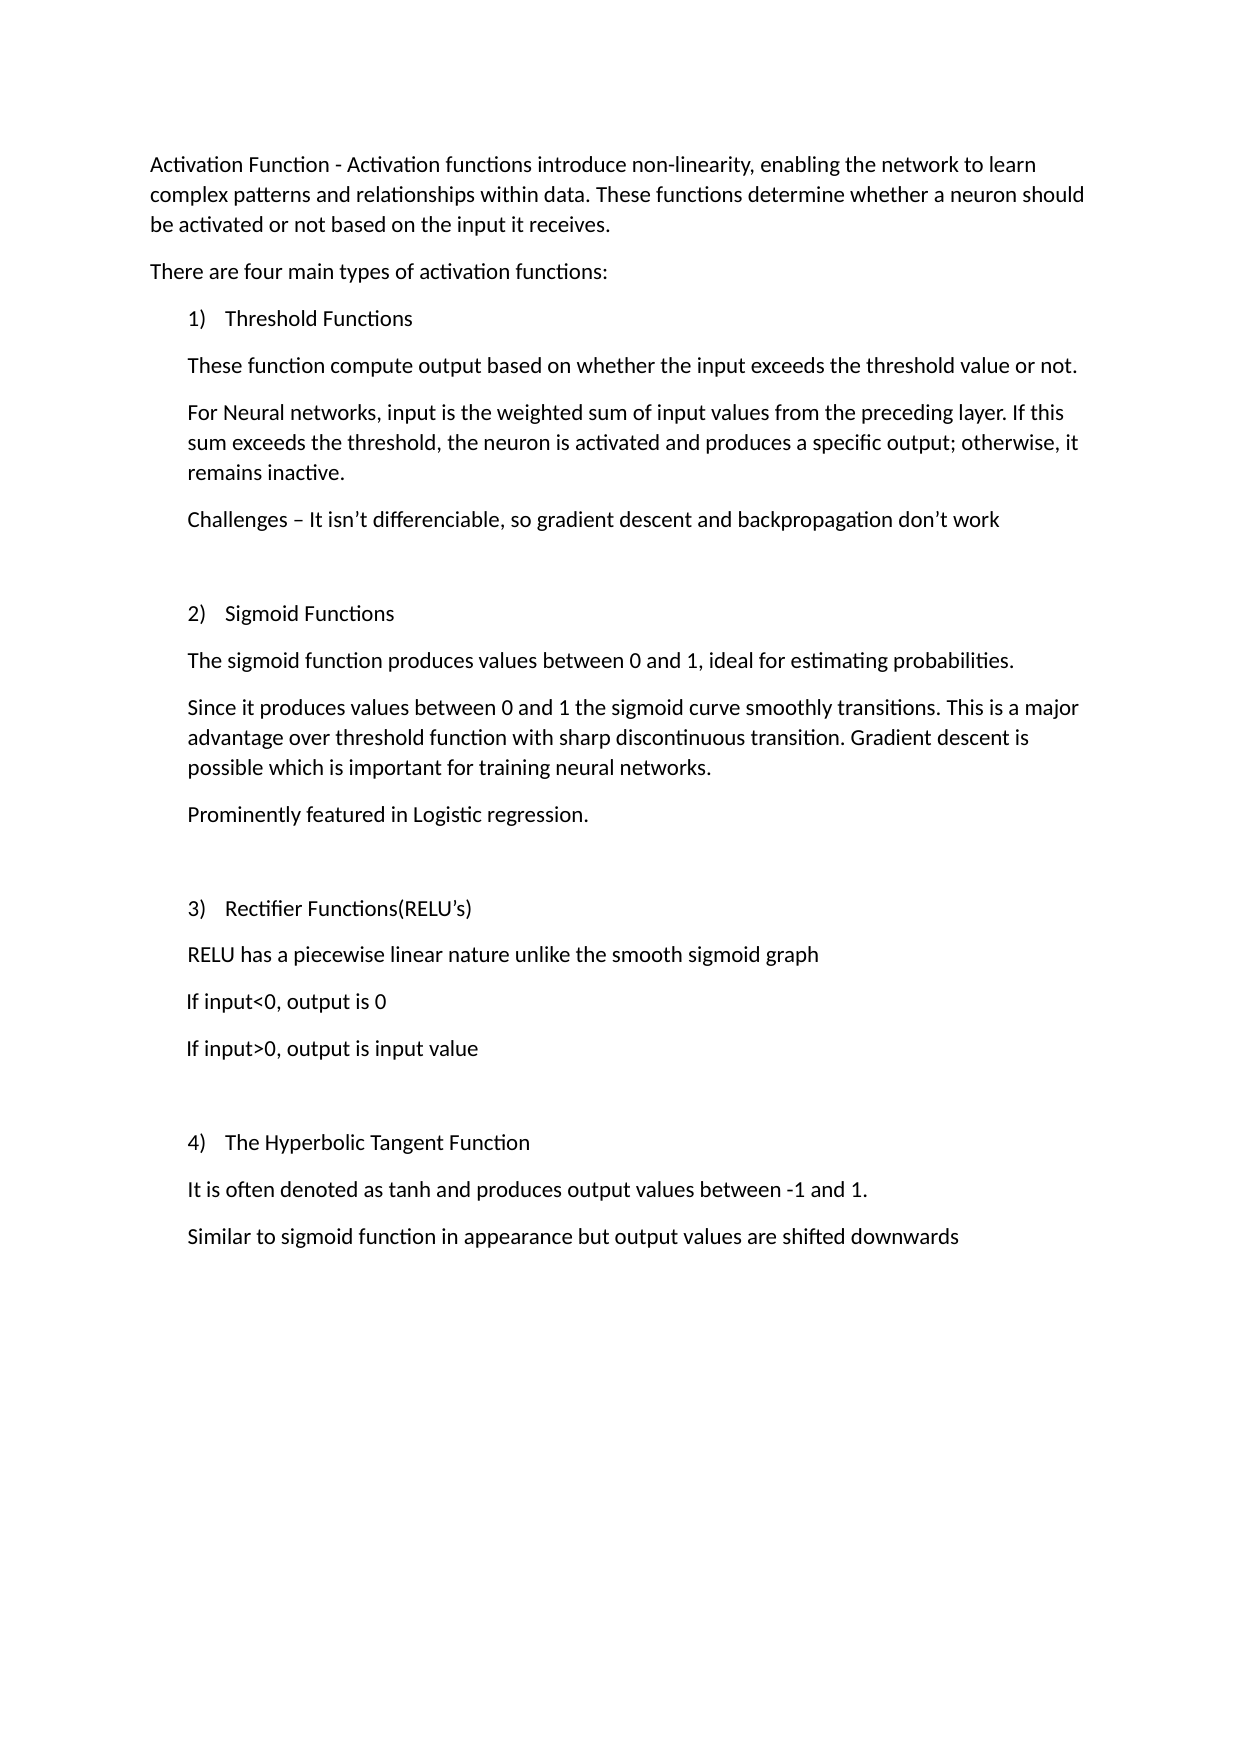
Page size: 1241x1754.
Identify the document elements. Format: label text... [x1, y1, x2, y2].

text RELU has a piecewise linear nature unlike the smooth sigmoid graph [187, 941, 1090, 969]
text Since it produces values between 0 and 1 the sigmoid curve smoothly transitions. This is a major advantage over threshold function with sharp discontinuous transition. Gradient descent is possible which is important for training neural networks. [187, 693, 1090, 781]
text For Neural networks, input is the weighted sum of input values from the preceding layer. If this sum exceeds the threshold, the neuron is activated and produces a specific output; otherwise, it remains inactive. [187, 398, 1090, 486]
text Challenges – It isn’t differenciable, so gradient descent and backpropagation don’t work [187, 505, 1090, 533]
text If input<0, output is 0 [150, 987, 1090, 1016]
list The Hyperbolic Tangent Function [187, 1128, 1090, 1156]
text It is often denoted as tanh and produces output values between -1 and 1. [187, 1175, 1090, 1203]
text If input>0, output is input value [150, 1034, 1090, 1062]
list Rectifier Functions(RELU’s) [187, 894, 1090, 922]
text There are four main types of activation functions: [150, 257, 1090, 285]
text Activation Function - Activation functions introduce non-linearity, enabling the network to learn complex patterns and relationships within data. These functions determine whether a neuron should be activated or not based on the input it receives. [150, 150, 1090, 238]
text Similar to sigmoid function in appearance but output values are shifted downwards [187, 1222, 1090, 1250]
text The sigmoid function produces values between 0 and 1, ideal for estimating probabilities. [187, 646, 1090, 674]
text These function compute output based on whether the input exceeds the threshold value or not. [187, 351, 1090, 379]
text Prominently featured in Logistic regression. [187, 800, 1090, 828]
list Sigmoid Functions [187, 599, 1090, 627]
list Threshold Functions [187, 304, 1090, 332]
